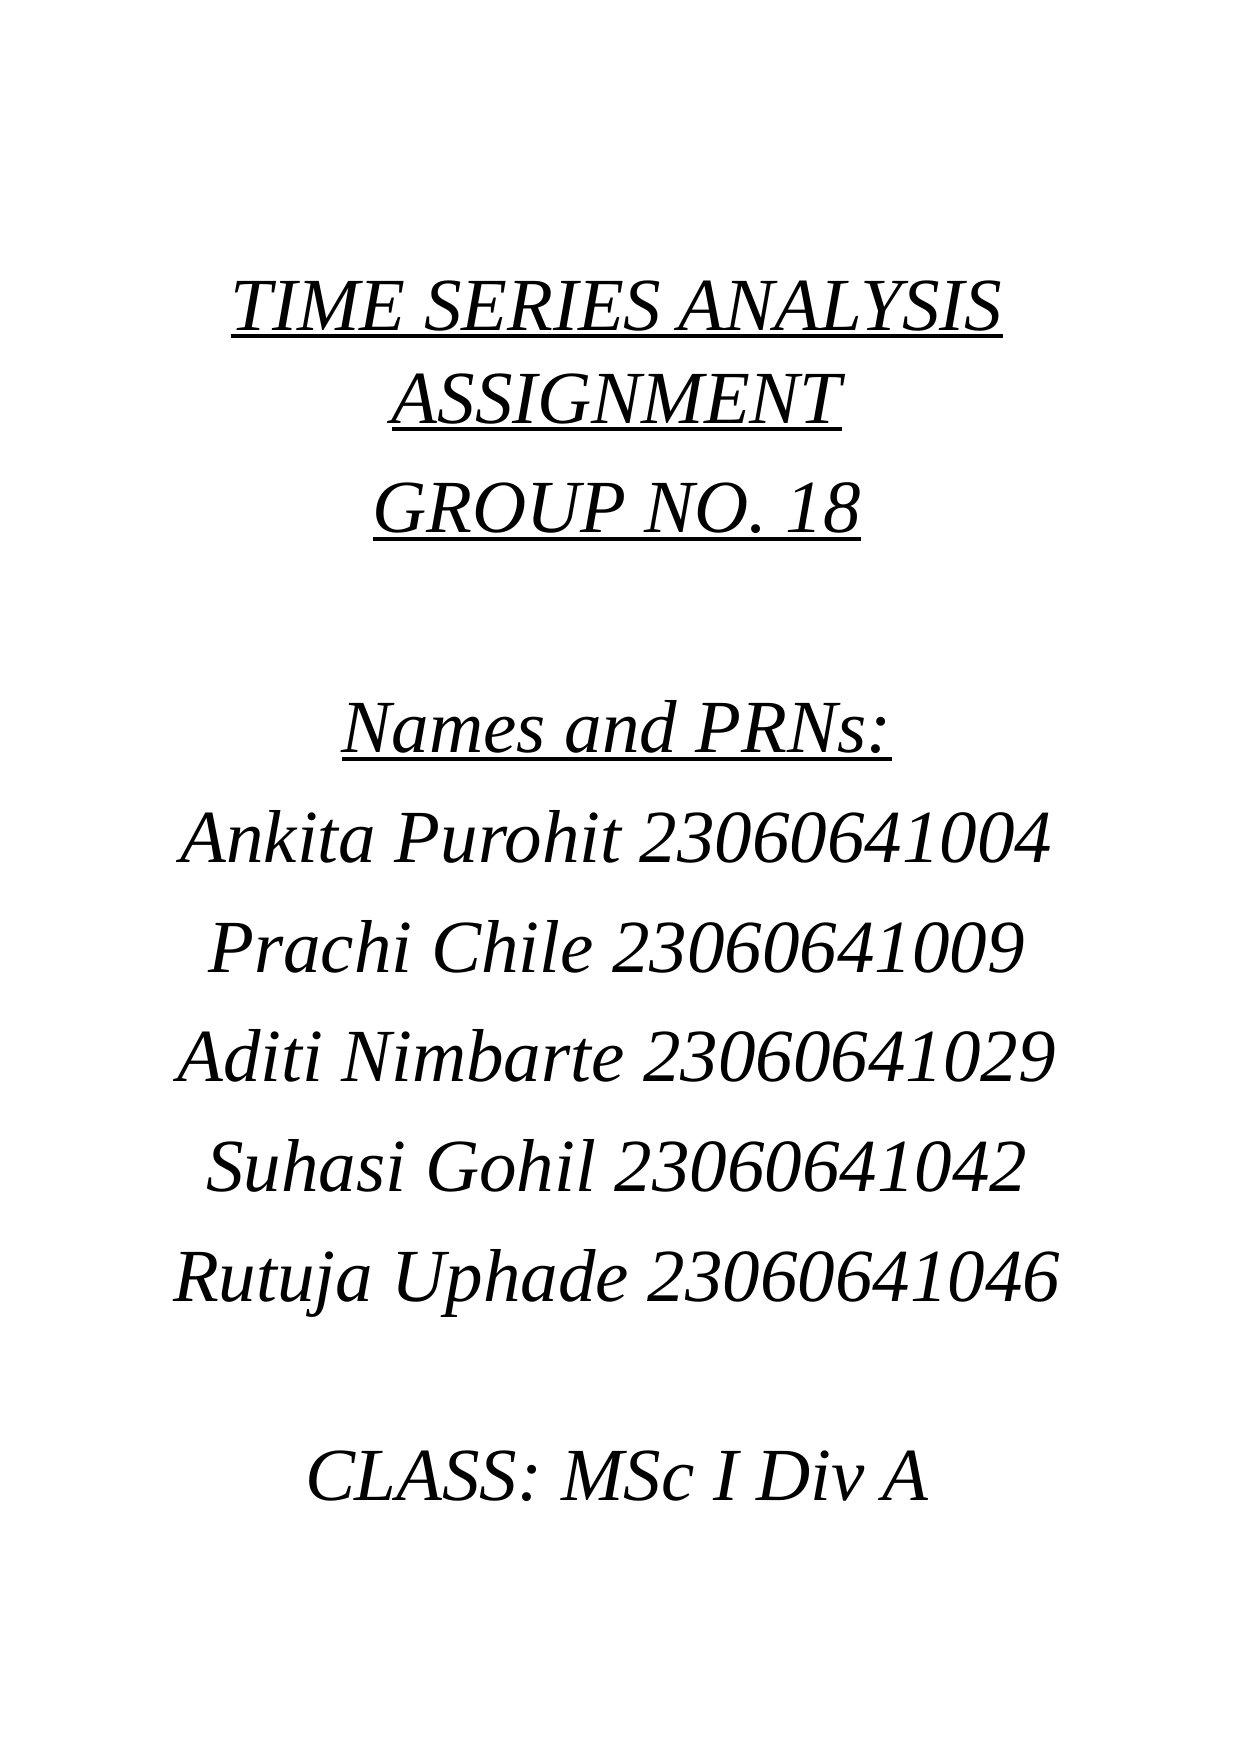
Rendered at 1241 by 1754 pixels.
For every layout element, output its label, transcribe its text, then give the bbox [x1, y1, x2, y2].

text GROUP NO. 18 [150, 463, 1090, 549]
text Aditi Nimbarte 23060641029 [150, 1012, 1090, 1098]
text Suhasi Gohil 23060641042 [150, 1121, 1090, 1208]
text Names and PRNs: [150, 682, 1090, 768]
text Ankita Purohit 23060641004 [150, 792, 1090, 878]
text TIME SERIES ANALYSIS ASSIGNMENT [150, 260, 1090, 439]
text Rutuja Uphade 23060641046 [150, 1231, 1090, 1317]
text Prachi Chile 23060641009 [150, 902, 1090, 988]
text CLASS: MSc I Div A [150, 1430, 1090, 1516]
